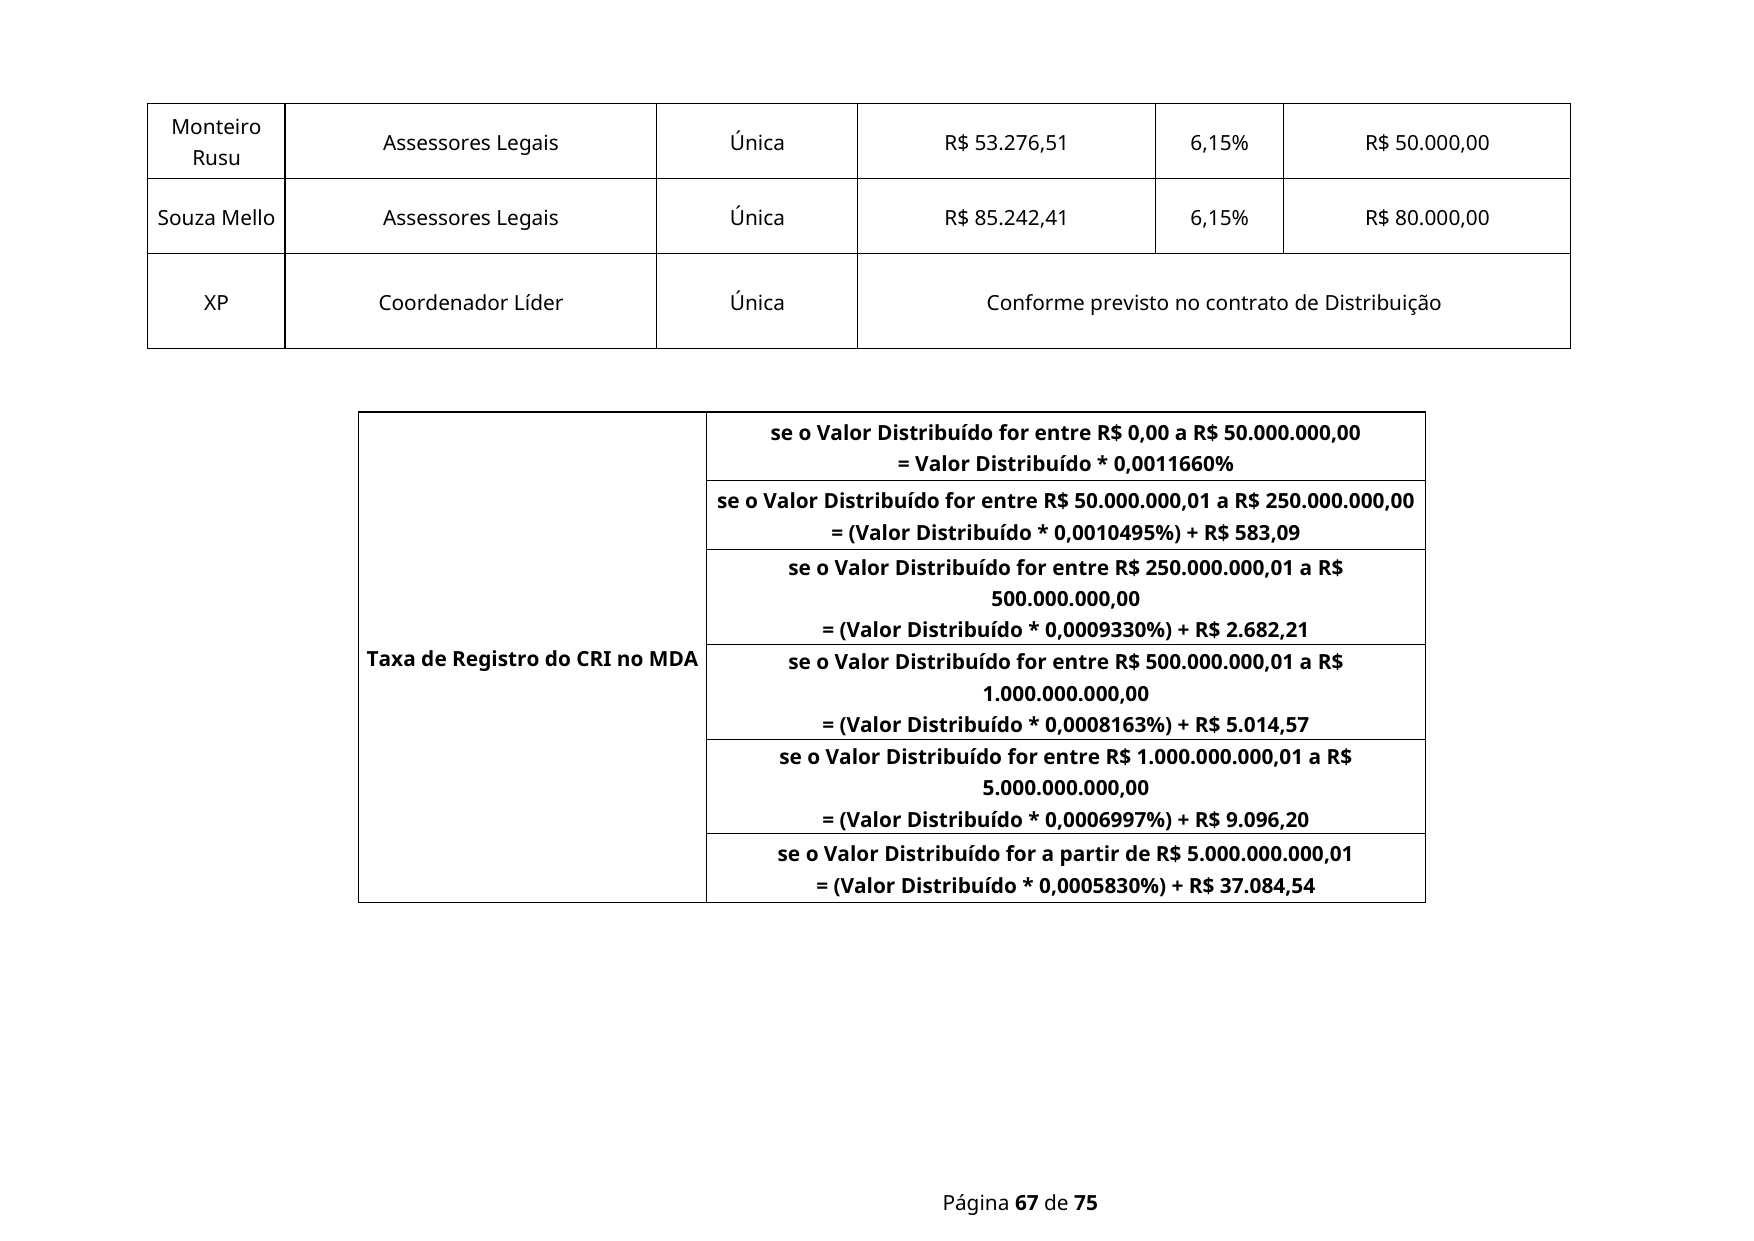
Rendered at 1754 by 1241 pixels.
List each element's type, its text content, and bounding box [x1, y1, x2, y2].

table_cell Única [657, 104, 857, 178]
table_cell Única [657, 179, 857, 253]
table_header se o Valor Distribuído for entre R$ 0,00 a R$ 50.000.000,00 = Valor Distribuído * 0,0011660% [707, 413, 1425, 480]
table_cell Assessores Legais [286, 104, 656, 178]
table_cell Souza Mello [148, 179, 284, 253]
table_cell 6,15% [1156, 179, 1283, 253]
table_cell Única [657, 254, 857, 348]
table_header Taxa de Registro do CRI no MDA [359, 413, 706, 902]
table_cell R$ 80.000,00 [1284, 179, 1570, 253]
table_cell R$ 50.000,00 [1284, 104, 1570, 178]
table_cell se o Valor Distribuído for entre R$ 1.000.000.000,01 a R$ 5.000.000.000,00 = (Valor Distribuído * 0,0006997%) + R$ 9.096,20 [707, 740, 1425, 833]
table_cell R$ 53.276,51 [858, 104, 1155, 178]
table_cell 6,15% [1156, 104, 1283, 178]
table_cell se o Valor Distribuído for entre R$ 250.000.000,01 a R$ 500.000.000,00 = (Valor Distribuído * 0,0009330%) + R$ 2.682,21 [707, 550, 1425, 644]
table_cell Coordenador Líder [286, 254, 656, 348]
table_cell Assessores Legais [286, 179, 656, 253]
table_cell se o Valor Distribuído for entre R$ 50.000.000,01 a R$ 250.000.000,00 = (Valor Distribuído * 0,0010495%) + R$ 583,09 [707, 481, 1425, 549]
table_cell Conforme previsto no contrato de Distribuição [858, 254, 1570, 348]
table_cell XP [148, 254, 284, 348]
table_cell R$ 85.242,41 [858, 179, 1155, 253]
table_cell se o Valor Distribuído for a partir de R$ 5.000.000.000,01 = (Valor Distribuído * 0,0005830%) + R$ 37.084,54 [707, 834, 1425, 902]
table_cell Monteiro Rusu [148, 104, 284, 178]
table_cell se o Valor Distribuído for entre R$ 500.000.000,01 a R$ 1.000.000.000,00 = (Valor Distribuído * 0,0008163%) + R$ 5.014,57 [707, 645, 1425, 738]
